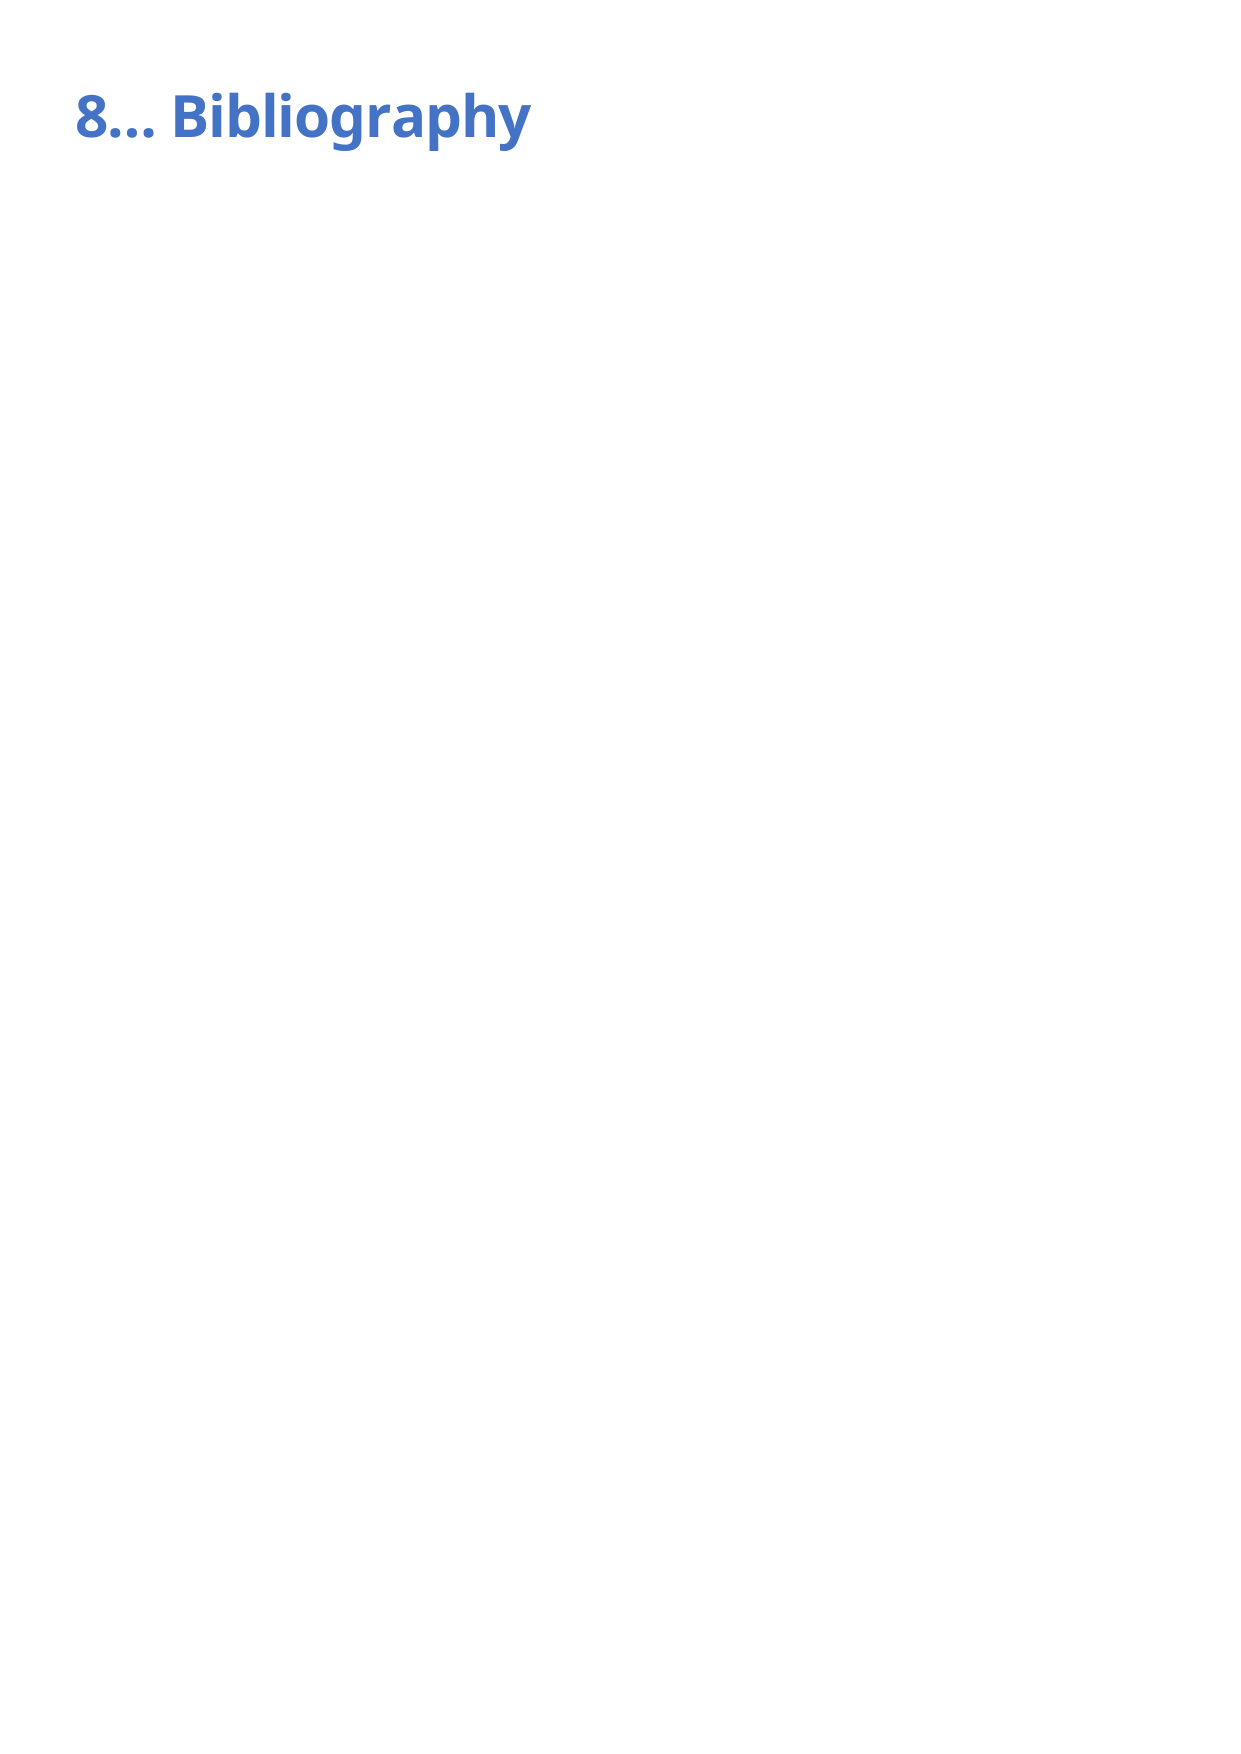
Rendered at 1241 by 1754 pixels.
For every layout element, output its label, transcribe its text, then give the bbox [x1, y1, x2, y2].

title 8… Bibliography [75, 75, 1165, 154]
